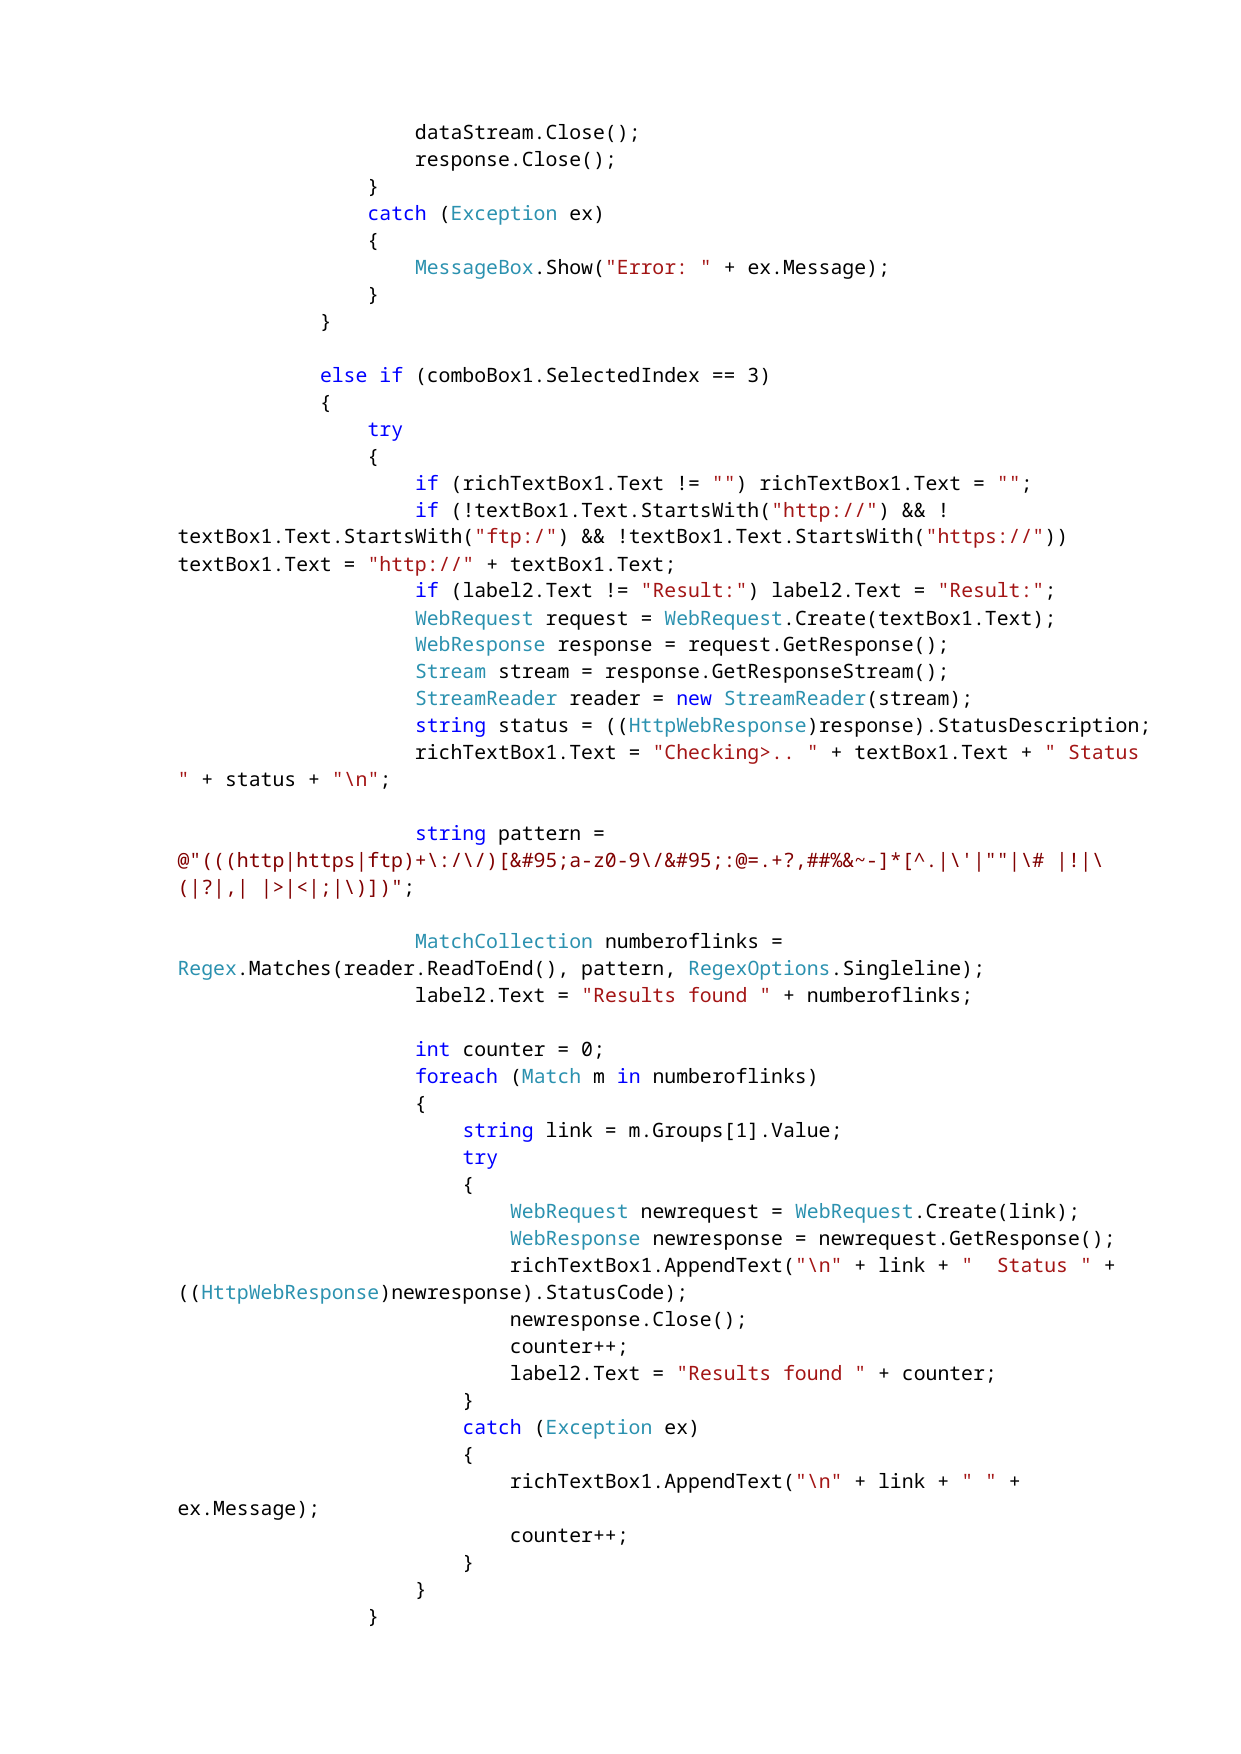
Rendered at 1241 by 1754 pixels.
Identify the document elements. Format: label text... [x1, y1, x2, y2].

text try [177, 415, 1152, 442]
text { [177, 1170, 1152, 1197]
text MessageBox.Show("Error: " + ex.Message); [177, 253, 1152, 280]
text int counter = 0; [177, 1035, 1152, 1062]
text Stream stream = response.GetResponseStream(); [177, 658, 1152, 685]
text label2.Text = "Results found " + numberoflinks; [177, 981, 1152, 1008]
text string link = m.Groups[1].Value; [177, 1116, 1152, 1143]
text } [177, 1575, 1152, 1602]
text { [177, 388, 1152, 415]
text } [177, 307, 1152, 334]
text foreach (Match m in numberoflinks) [177, 1062, 1152, 1089]
text MatchCollection numberoflinks = Regex.Matches(reader.ReadToEnd(), pattern, RegexOptions.Singleline); [177, 927, 1152, 981]
text WebResponse response = request.GetResponse(); [177, 631, 1152, 658]
text richTextBox1.Text = "Checking>.. " + textBox1.Text + " Status " + status + "\n"; [177, 739, 1152, 793]
text } [177, 1386, 1152, 1413]
text else if (comboBox1.SelectedIndex == 3) [177, 361, 1152, 388]
text if (label2.Text != "Result:") label2.Text = "Result:"; [177, 577, 1152, 604]
text counter++; [177, 1332, 1152, 1359]
text WebRequest request = WebRequest.Create(textBox1.Text); [177, 604, 1152, 631]
text if (!textBox1.Text.StartsWith("http://") && !textBox1.Text.StartsWith("ftp:/") && !textBox1.Text.StartsWith("https://")) textBox1.Text = "http://" + textBox1.Text; [177, 496, 1152, 577]
text richTextBox1.AppendText("\n" + link + " " + ex.Message); [177, 1467, 1152, 1521]
text WebResponse newresponse = newrequest.GetResponse(); [177, 1224, 1152, 1251]
text } [177, 1602, 1152, 1629]
text { [177, 1440, 1152, 1467]
text StreamReader reader = new StreamReader(stream); [177, 685, 1152, 712]
text catch (Exception ex) [177, 1413, 1152, 1440]
text try [177, 1143, 1152, 1170]
text } [177, 1548, 1152, 1575]
text dataStream.Close(); [177, 118, 1152, 145]
text richTextBox1.AppendText("\n" + link + " Status " + ((HttpWebResponse)newresponse).StatusCode); [177, 1251, 1152, 1305]
text newresponse.Close(); [177, 1305, 1152, 1332]
text catch (Exception ex) [177, 199, 1152, 226]
text if (richTextBox1.Text != "") richTextBox1.Text = ""; [177, 469, 1152, 496]
text } [177, 172, 1152, 199]
text response.Close(); [177, 145, 1152, 172]
text { [177, 226, 1152, 253]
text string pattern = @"(((http|https|ftp)+\:/\/)[&#95;a-z0-9\/&#95;:@=.+?,##%&~-]*[^.|\'|""|\# |!|\(|?|,| |>|<|;|\)])"; [177, 819, 1152, 901]
text { [177, 442, 1152, 469]
text label2.Text = "Results found " + counter; [177, 1359, 1152, 1386]
text string status = ((HttpWebResponse)response).StatusDescription; [177, 712, 1152, 739]
text { [177, 1089, 1152, 1116]
text } [177, 280, 1152, 307]
text counter++; [177, 1521, 1152, 1548]
text WebRequest newrequest = WebRequest.Create(link); [177, 1197, 1152, 1224]
